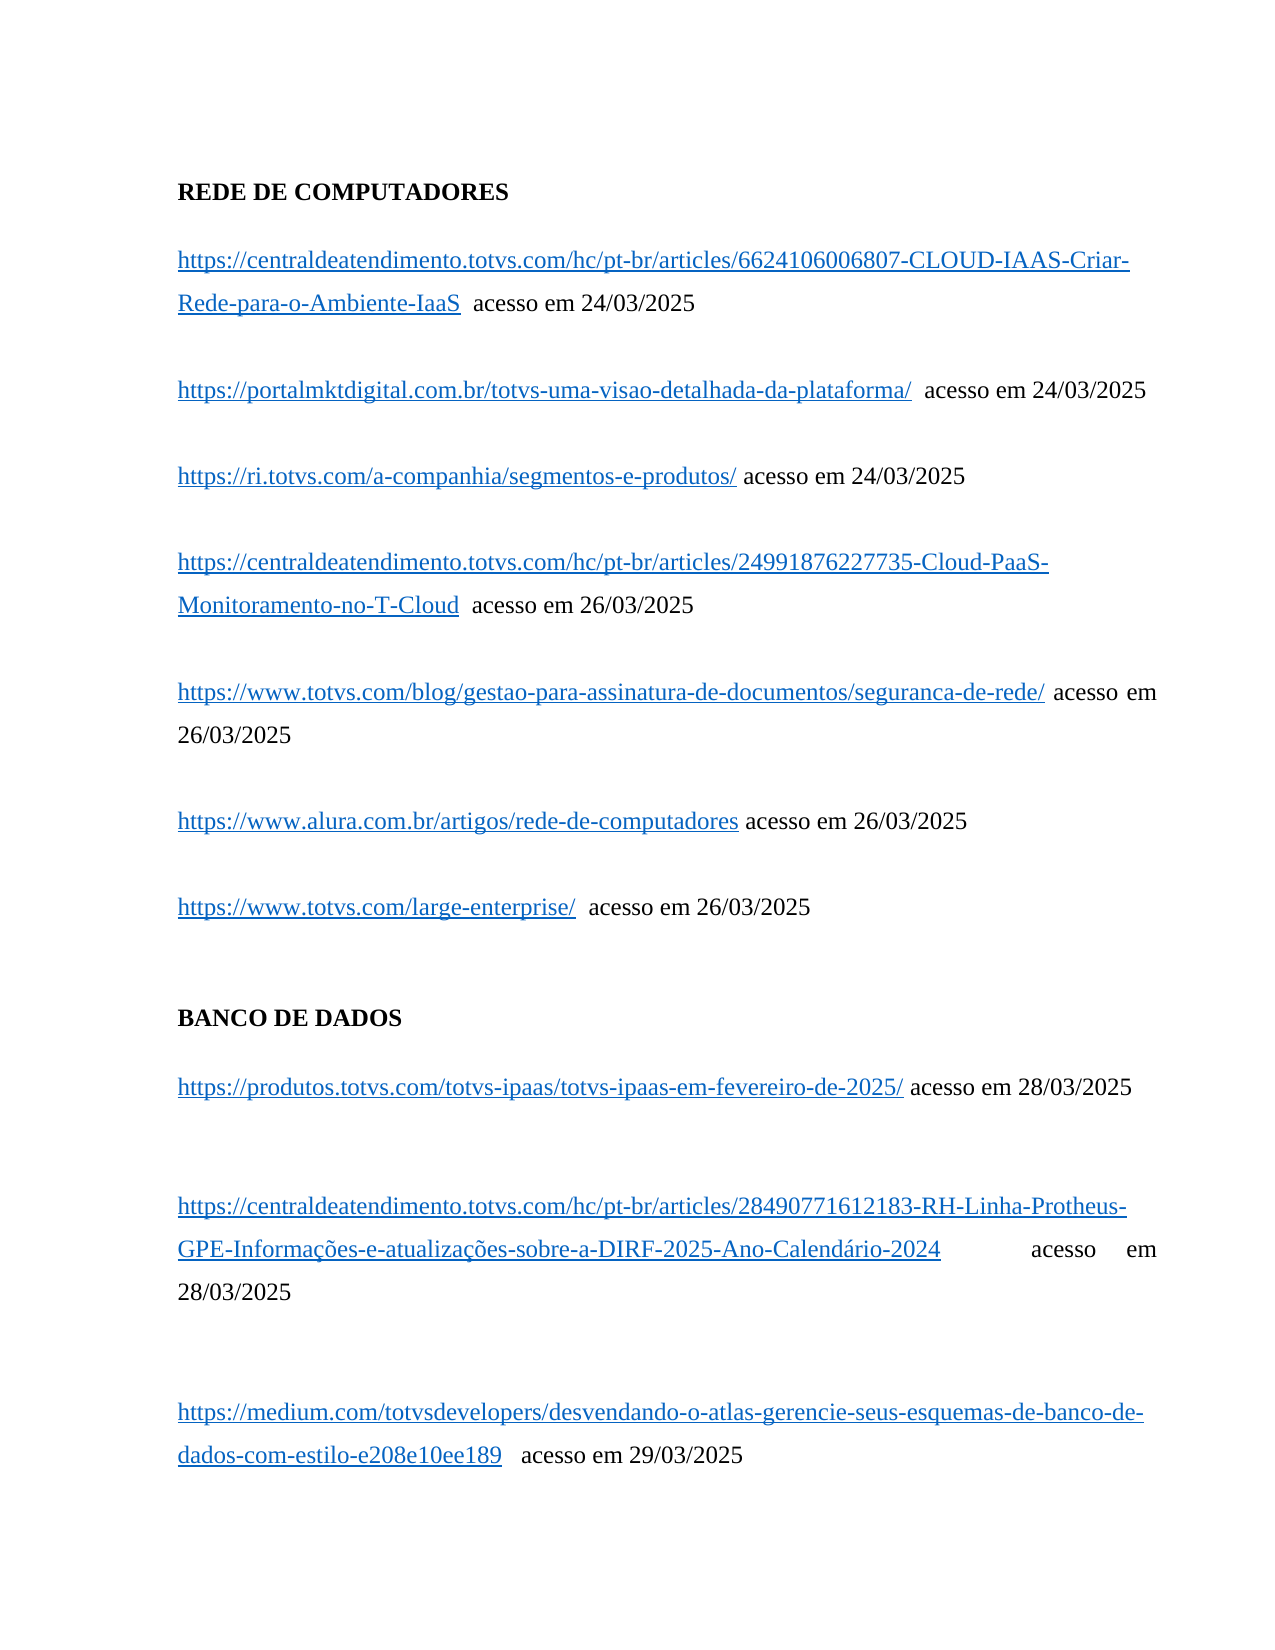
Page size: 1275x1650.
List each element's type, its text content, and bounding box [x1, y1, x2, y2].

text BANCO DE DADOS [177, 1003, 1157, 1032]
text https://centraldeatendimento.totvs.com/hc/pt-br/articles/24991876227735-Cloud-PaaS-Monitoramento-no-T-Cloud acesso em 26/03/2025 [177, 547, 1157, 619]
text https://www.totvs.com/blog/gestao-para-assinatura-de-documentos/seguranca-de-rede/ acesso em 26/03/2025 [177, 677, 1157, 748]
text https://www.alura.com.br/artigos/rede-de-computadores acesso em 26/03/2025 [177, 806, 1157, 835]
text https://ri.totvs.com/a-companhia/segmentos-e-produtos/ acesso em 24/03/2025 [177, 461, 1157, 490]
text https://centraldeatendimento.totvs.com/hc/pt-br/articles/28490771612183-RH-Linha-Protheus-GPE-Informações-e-atualizações-sobre-a-DIRF-2025-Ano-Calendário-2024 acesso em 28/03/2025 [177, 1191, 1157, 1306]
text https://medium.com/totvsdevelopers/desvendando-o-atlas-gerencie-seus-esquemas-de-banco-de-dados-com-estilo-e208e10ee189 acesso em 29/03/2025 [177, 1397, 1157, 1469]
text https://centraldeatendimento.totvs.com/hc/pt-br/articles/6624106006807-CLOUD-IAAS-Criar-Rede-para-o-Ambiente-IaaS acesso em 24/03/2025 [177, 245, 1157, 317]
text https://portalmktdigital.com.br/totvs-uma-visao-detalhada-da-plataforma/ acesso em 24/03/2025 [177, 375, 1157, 403]
text REDE DE COMPUTADORES [177, 177, 1157, 206]
text https://produtos.totvs.com/totvs-ipaas/totvs-ipaas-em-fevereiro-de-2025/ acesso em 28/03/2025 [177, 1072, 1157, 1100]
text https://www.totvs.com/large-enterprise/ acesso em 26/03/2025 [177, 892, 1157, 921]
